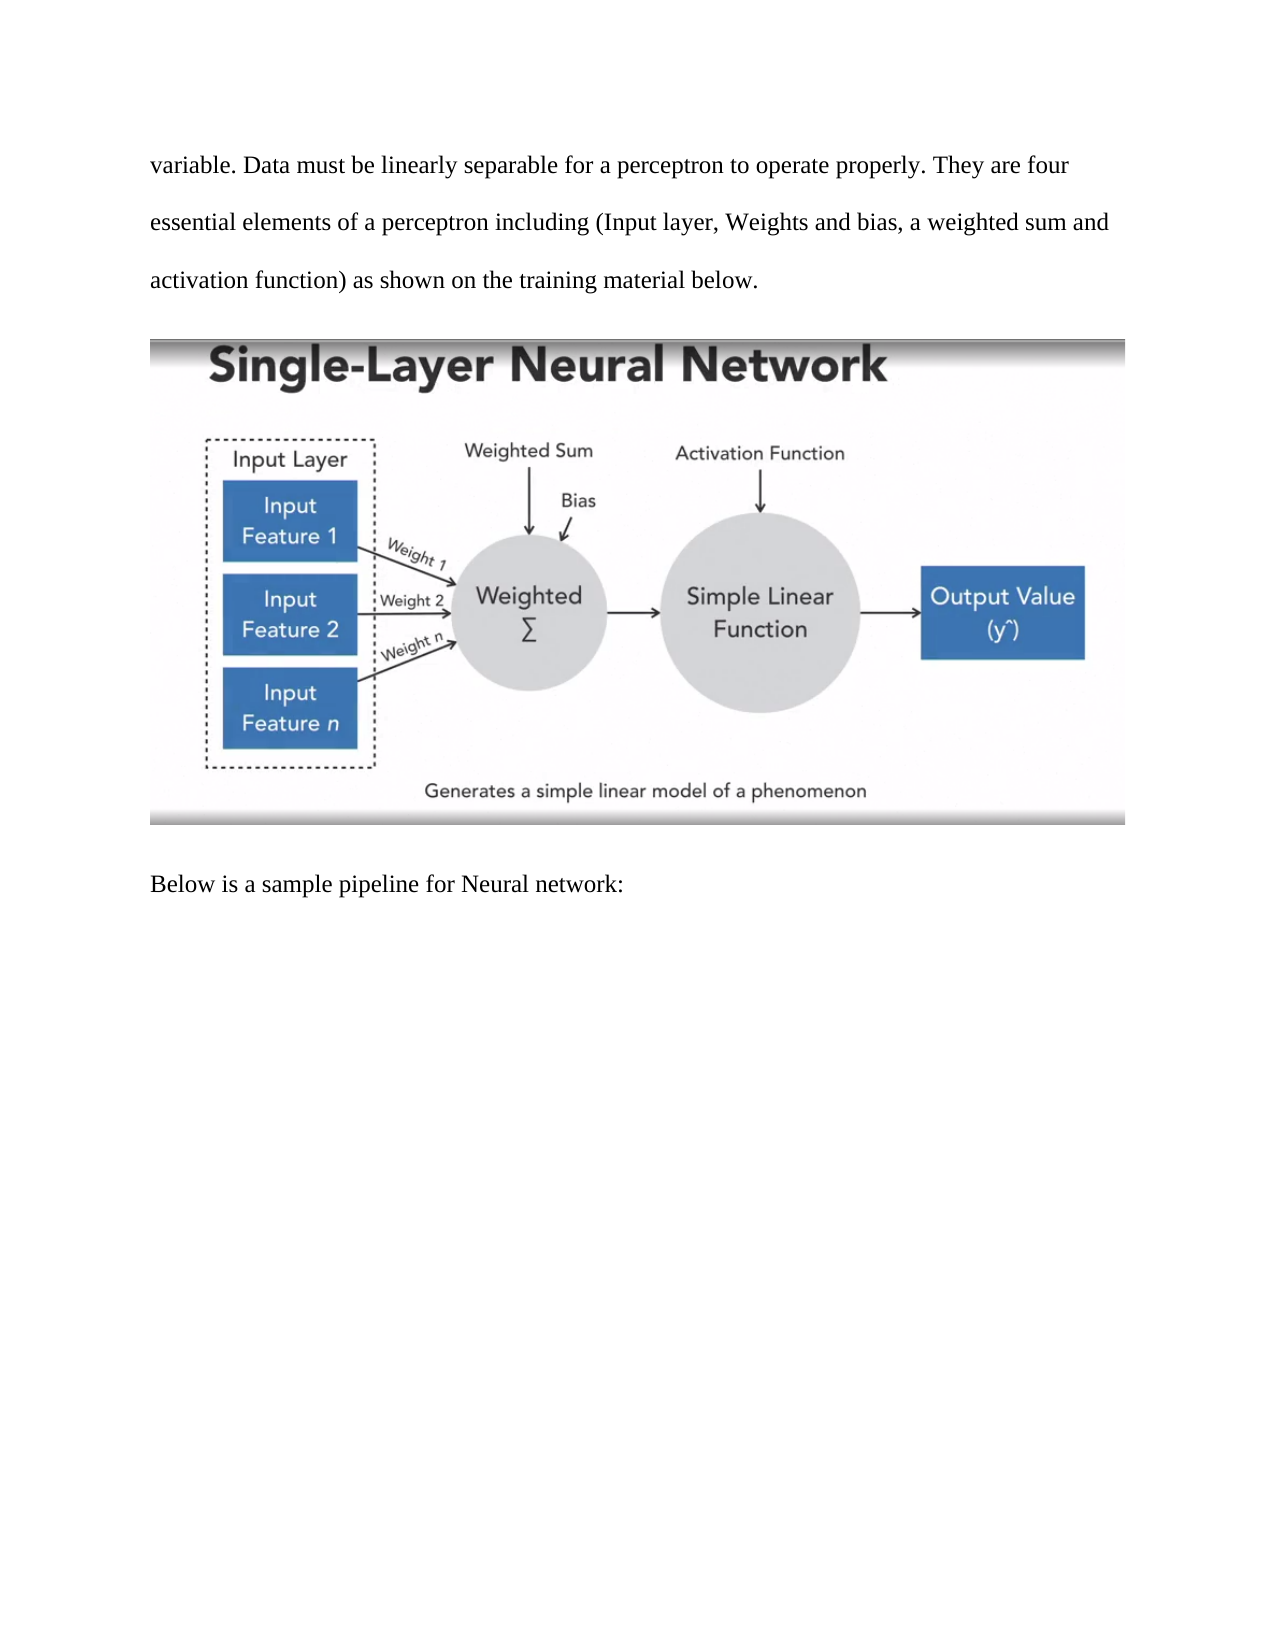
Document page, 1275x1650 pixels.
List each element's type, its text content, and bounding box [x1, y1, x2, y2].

text Below is a sample pipeline for Neural network: [150, 869, 1125, 898]
picture [150, 339, 1125, 825]
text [150, 150, 1125, 294]
